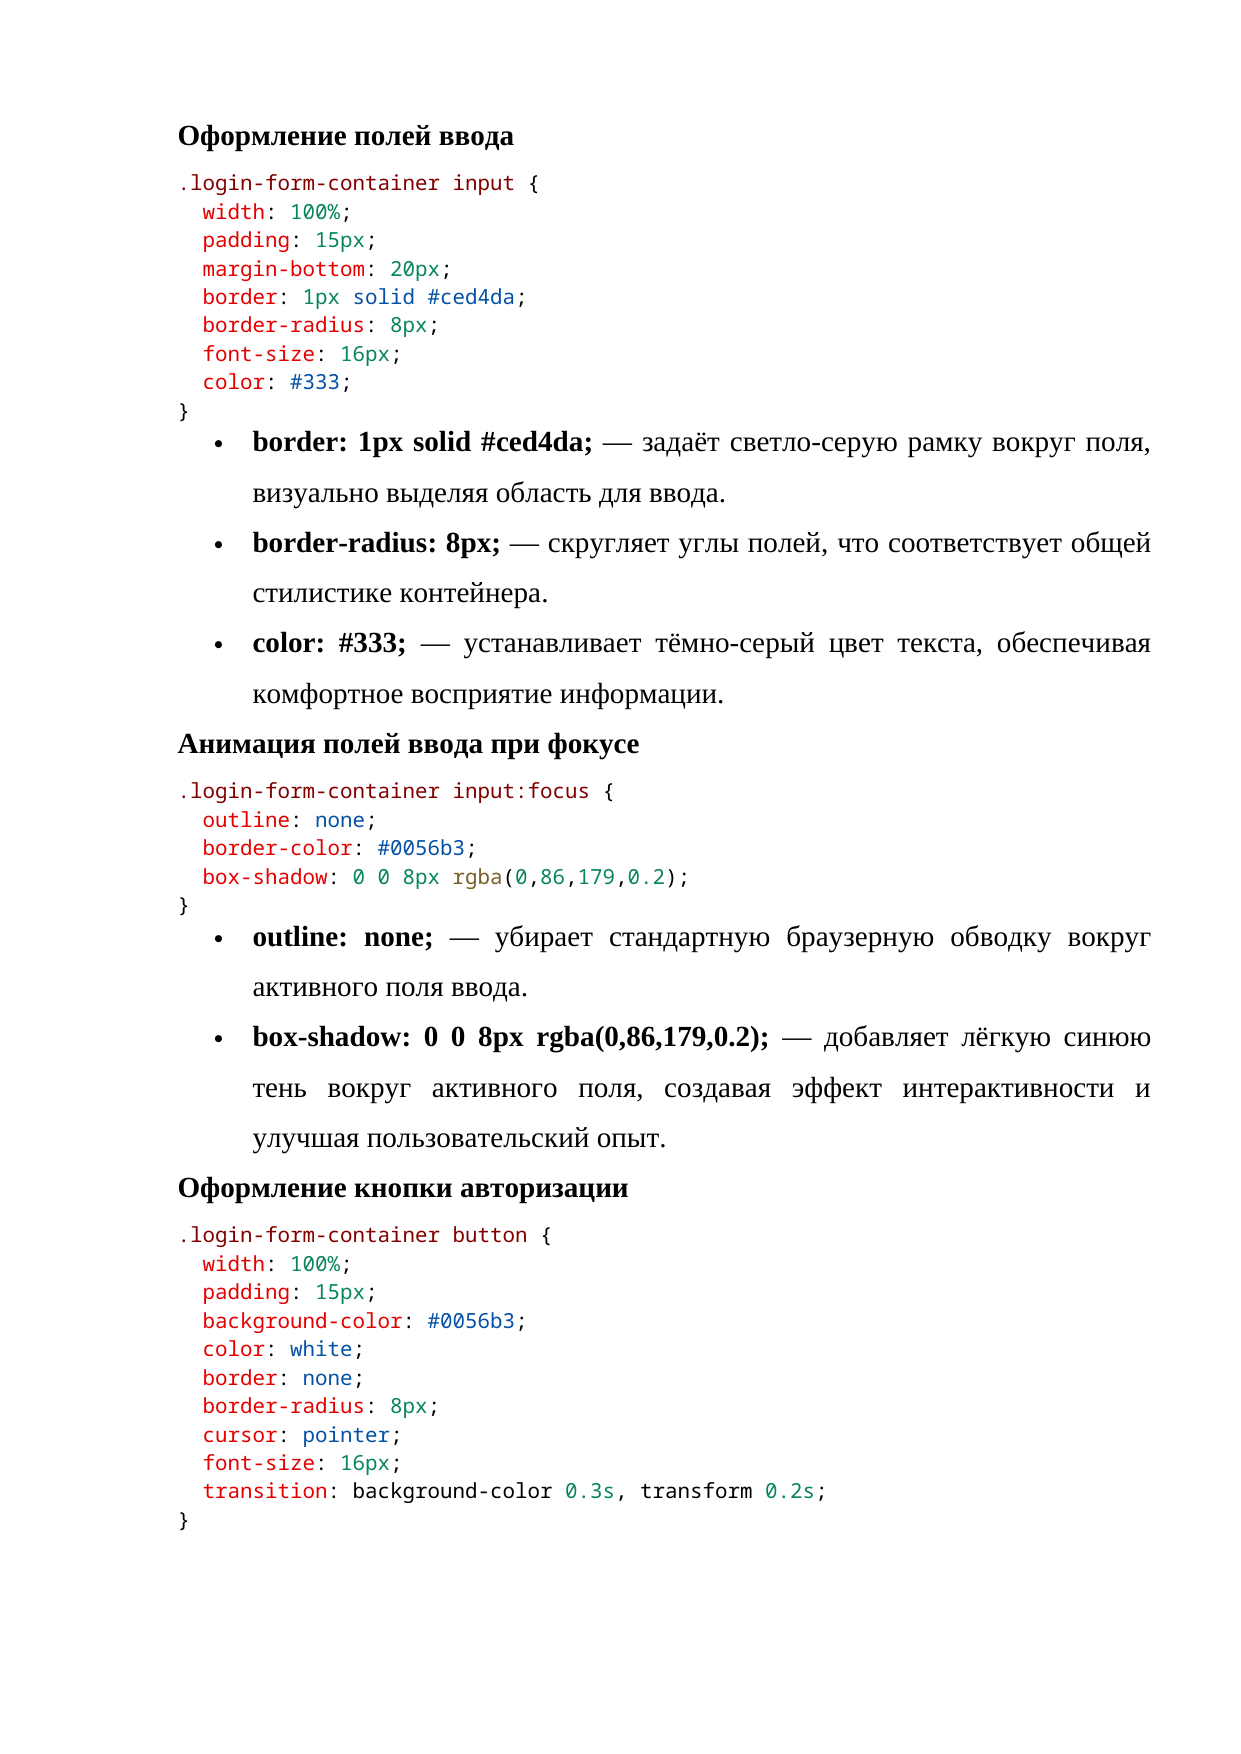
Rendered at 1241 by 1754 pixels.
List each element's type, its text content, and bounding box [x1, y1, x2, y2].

text border: 1px solid #ced4da; [177, 282, 1152, 311]
list outline: none; — убирает стандартную браузерную обводку вокруг активного поля ввода. [215, 919, 1152, 1003]
list border-radius: 8px; — скругляет углы полей, что соответствует общей стилистике контейнера. [215, 525, 1152, 609]
text Анимация полей ввода при фокусе [177, 726, 1152, 760]
text border-radius: 8px; [177, 311, 1152, 339]
text padding: 15px; [177, 1277, 1152, 1306]
text Оформление полей ввода [177, 118, 1152, 152]
text font-size: 16px; [177, 339, 1152, 367]
text .login-form-container input { [177, 168, 1152, 197]
text background-color: #0056b3; [177, 1306, 1152, 1334]
text box-shadow: 0 0 8px rgba(0,86,179,0.2); [177, 862, 1152, 890]
text border-color: #0056b3; [177, 833, 1152, 862]
list box-shadow: 0 0 8px rgba(0,86,179,0.2); — добавляет лёгкую синюю тень вокруг активного поля, создавая эффект интерактивности и улучшая пользовательский опыт. [215, 1019, 1152, 1153]
text width: 100%; [177, 197, 1152, 225]
text } [177, 396, 1152, 424]
text .login-form-container button { [177, 1221, 1152, 1249]
text transition: background-color 0.3s, transform 0.2s; [177, 1477, 1152, 1505]
text color: #333; [177, 367, 1152, 396]
text margin-bottom: 20px; [177, 254, 1152, 282]
text border: none; [177, 1363, 1152, 1391]
text border-radius: 8px; [177, 1391, 1152, 1420]
text Оформление кнопки авторизации [177, 1170, 1152, 1204]
text .login-form-container input:focus { [177, 777, 1152, 805]
text width: 100%; [177, 1249, 1152, 1277]
text color: white; [177, 1334, 1152, 1363]
text font-size: 16px; [177, 1448, 1152, 1477]
text } [177, 890, 1152, 919]
list border: 1px solid #ced4da; — задаёт светло-серую рамку вокруг поля, визуально выделяя область для ввода. [215, 424, 1152, 508]
text outline: none; [177, 805, 1152, 833]
text padding: 15px; [177, 225, 1152, 254]
list color: #333; — устанавливает тёмно-серый цвет текста, обеспечивая комфортное восприятие информации. [215, 626, 1152, 709]
text } [177, 1505, 1152, 1533]
text cursor: pointer; [177, 1420, 1152, 1448]
